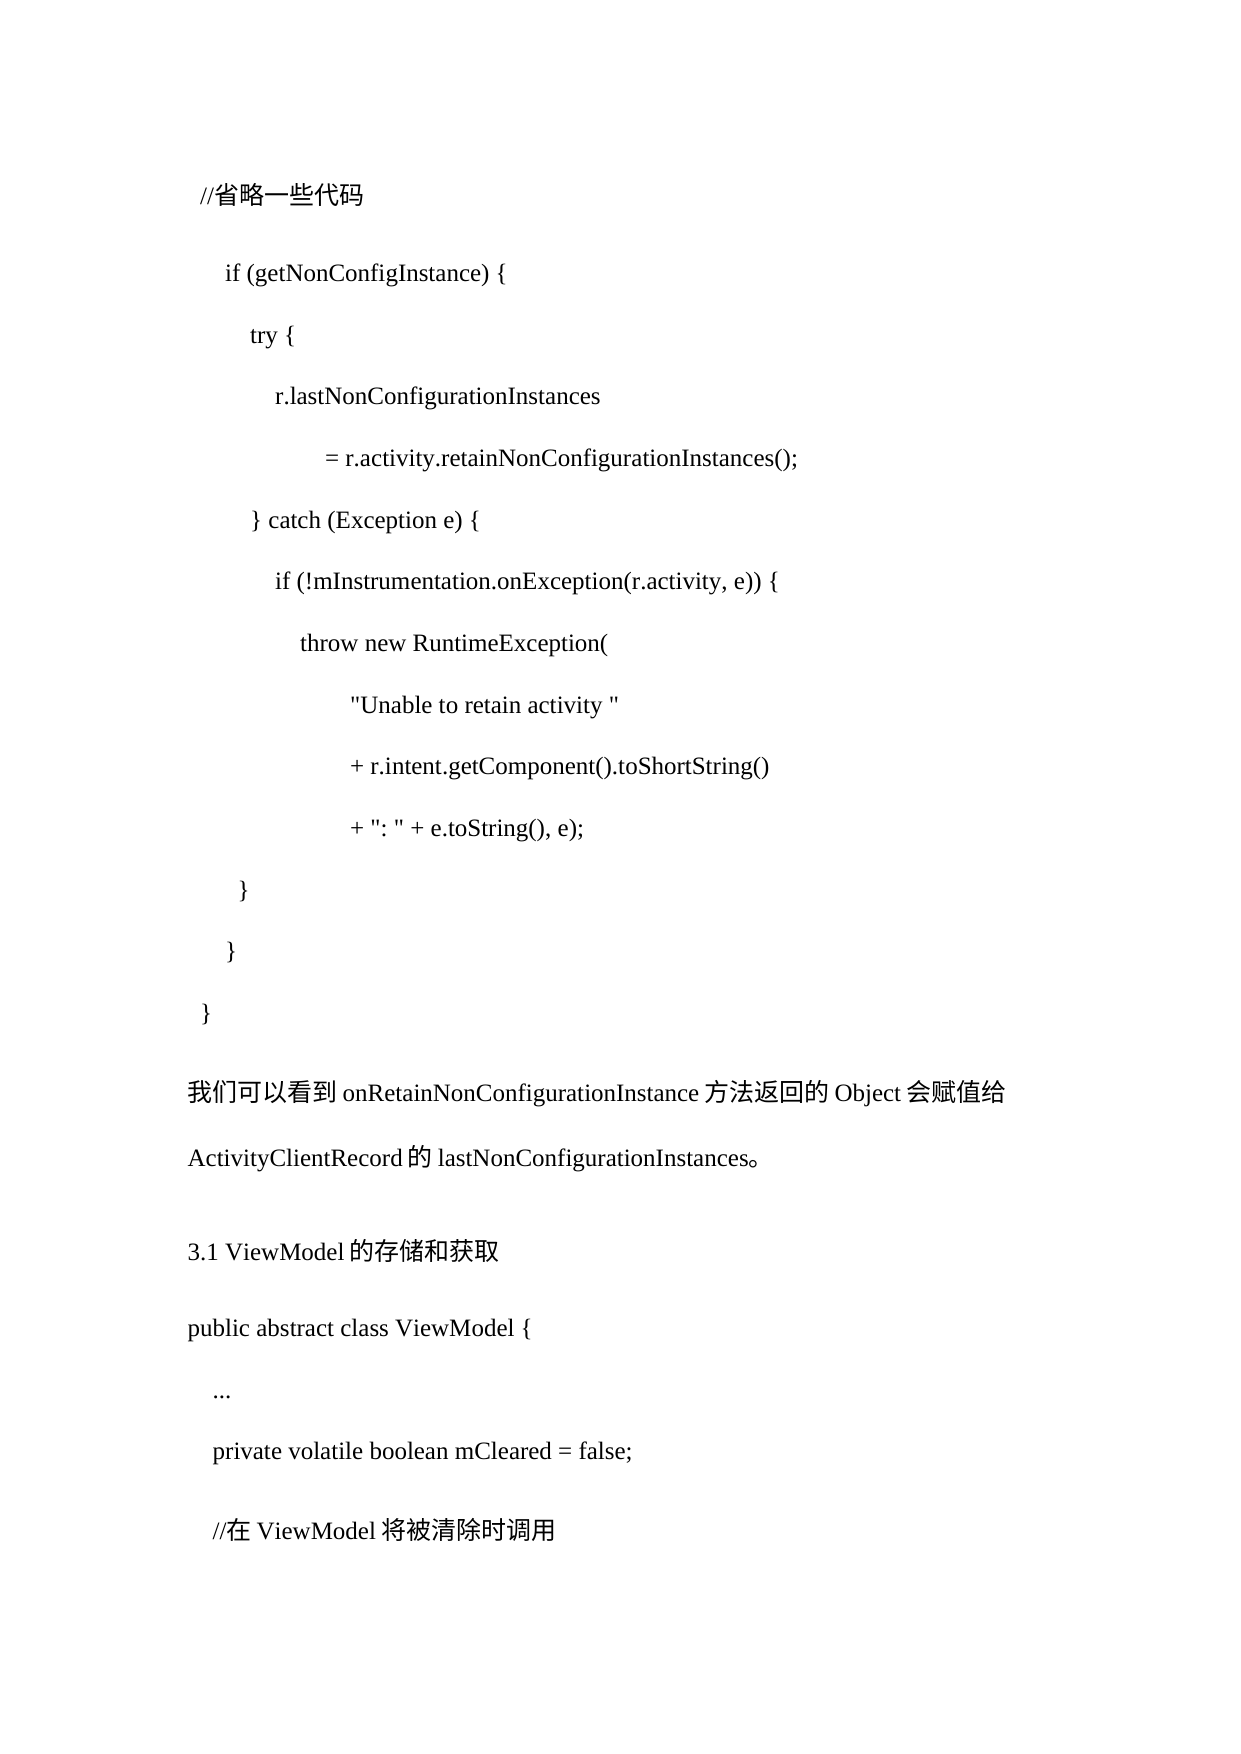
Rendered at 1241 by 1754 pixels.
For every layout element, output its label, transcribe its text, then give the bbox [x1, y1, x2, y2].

text r.lastNonConfigurationInstances [187, 379, 1053, 412]
text private volatile boolean mCleared = false; [187, 1434, 1053, 1467]
text 3.1 ViewModel的存储和获取 [187, 1217, 1053, 1282]
text } catch (Exception e) { [187, 503, 1053, 535]
text public abstract class ViewModel { [187, 1311, 1053, 1344]
text //在ViewModel将被清除时调用 [187, 1496, 1053, 1561]
text "Unable to retain activity " [187, 688, 1053, 720]
text //省略一些代码 [187, 162, 1053, 227]
text ... [187, 1373, 1053, 1405]
text 我们可以看到onRetainNonConfigurationInstance方法返回的Object会赋值给ActivityClientRecord的lastNonConfigurationInstances。 [187, 1058, 1053, 1188]
text + ": " + e.toString(), e); [187, 811, 1053, 844]
text = r.activity.retainNonConfigurationInstances(); [187, 441, 1053, 474]
text } [187, 996, 1053, 1029]
text + r.intent.getComponent().toShortString() [187, 749, 1053, 782]
text throw new RuntimeException( [187, 626, 1053, 659]
text if (getNonConfigInstance) { [187, 256, 1053, 289]
text try { [187, 318, 1053, 350]
text } [187, 873, 1053, 905]
text } [187, 934, 1053, 967]
text if (!mInstrumentation.onException(r.activity, e)) { [187, 564, 1053, 597]
